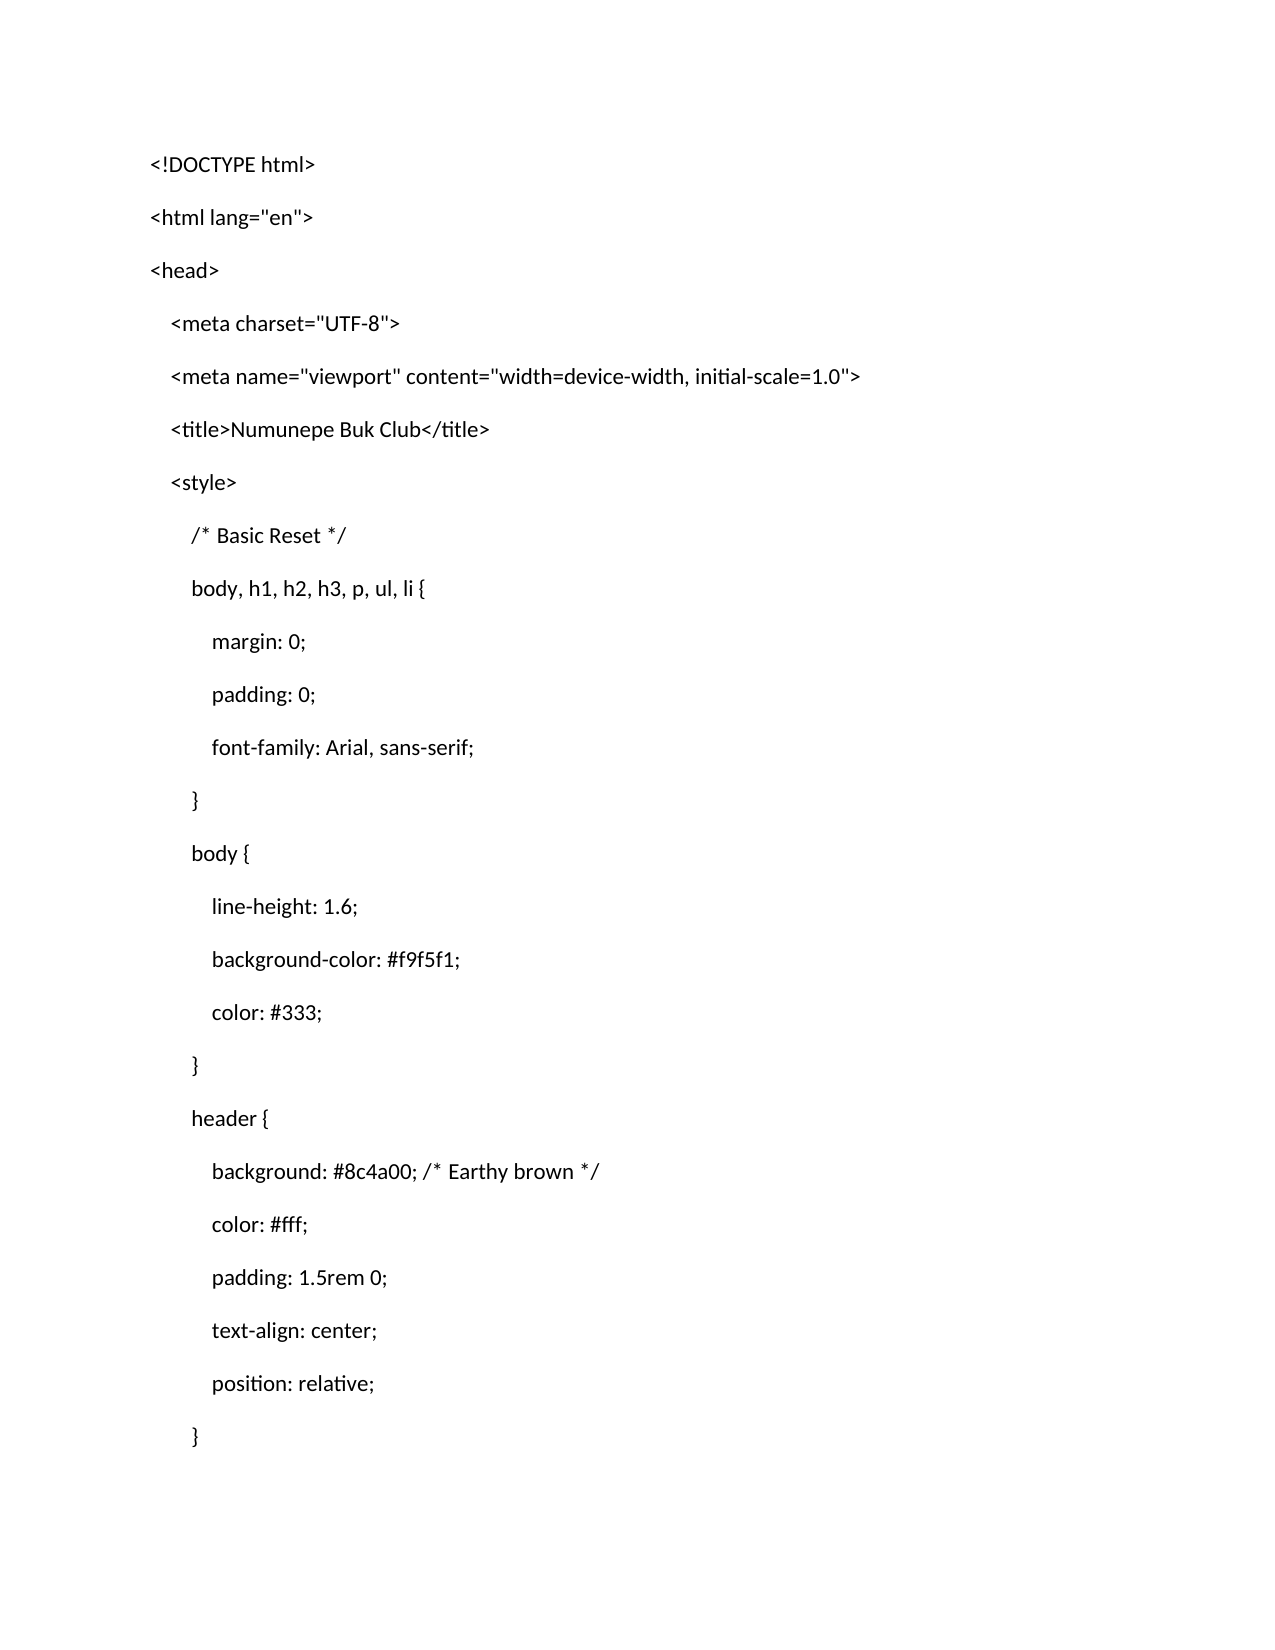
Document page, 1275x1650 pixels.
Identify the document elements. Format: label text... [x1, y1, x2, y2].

text padding: 0; [150, 680, 1125, 708]
text <!DOCTYPE html> [150, 150, 1125, 178]
text } [150, 786, 1125, 814]
text body, h1, h2, h3, p, ul, li { [150, 574, 1125, 602]
text margin: 0; [150, 627, 1125, 655]
text position: relative; [150, 1369, 1125, 1397]
text background-color: #f9f5f1; [150, 945, 1125, 973]
text padding: 1.5rem 0; [150, 1263, 1125, 1291]
text <head> [150, 256, 1125, 284]
text } [150, 1422, 1125, 1451]
text <style> [150, 468, 1125, 496]
text /* Basic Reset */ [150, 521, 1125, 549]
text color: #333; [150, 998, 1125, 1026]
text } [150, 1051, 1125, 1079]
text text-align: center; [150, 1316, 1125, 1344]
text <title>Numunepe Buk Club</title> [150, 415, 1125, 443]
text color: #fff; [150, 1210, 1125, 1238]
text body { [150, 839, 1125, 867]
text line-height: 1.6; [150, 892, 1125, 920]
text <meta charset="UTF-8"> [150, 309, 1125, 337]
text <html lang="en"> [150, 203, 1125, 231]
text font-family: Arial, sans-serif; [150, 733, 1125, 761]
text header { [150, 1104, 1125, 1132]
text background: #8c4a00; /* Earthy brown */ [150, 1157, 1125, 1185]
text <meta name="viewport" content="width=device-width, initial-scale=1.0"> [150, 362, 1125, 390]
